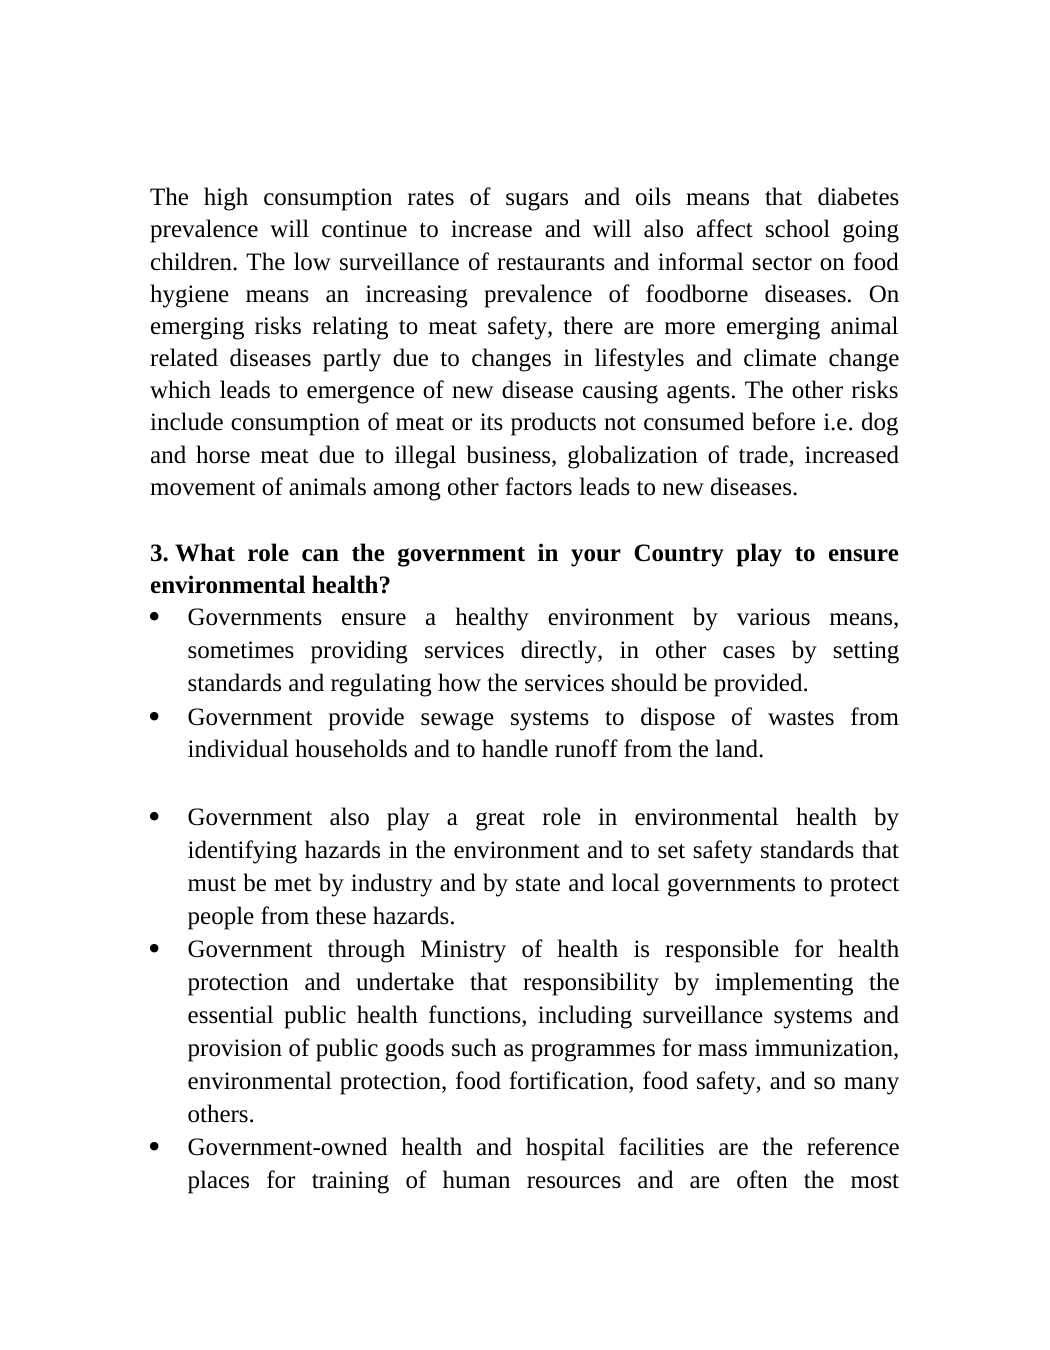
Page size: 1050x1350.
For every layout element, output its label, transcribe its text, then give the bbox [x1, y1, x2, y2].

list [150, 1132, 900, 1194]
list Governments ensure a healthy environment by various means, sometimes providing services directly, in other cases by setting standards and regulating how the services should be provided. [150, 602, 900, 697]
list What role can the government in your Country play to ensure environmental health? [150, 538, 900, 599]
list Government through Ministry of health is responsible for health protection and undertake that responsibility by implementing the essential public health functions, including surveillance systems and provision of public goods such as programmes for mass immunization, environmental protection, food fortification, food safety, and so many others. [150, 934, 900, 1128]
list The high consumption rates of sugars and oils means that diabetes prevalence will continue to increase and will also affect school going children. The low surveillance of restaurants and informal sector on food hygiene means an increasing prevalence of foodborne diseases. On emerging risks relating to meat safety, there are more emerging animal related diseases partly due to changes in lifestyles and climate change which leads to emergence of new disease causing agents. The other risks include consumption of meat or its products not consumed before i.e. dog and horse meat due to illegal business, globalization of trade, increased movement of animals among other factors leads to new diseases. [150, 182, 900, 501]
list Government provide sewage systems to dispose of wastes from individual households and to handle runoff from the land. [150, 702, 900, 763]
list Government also play a great role in environmental health by identifying hazards in the environment and to set safety standards that must be met by industry and by state and local governments to protect people from these hazards. [150, 802, 900, 929]
